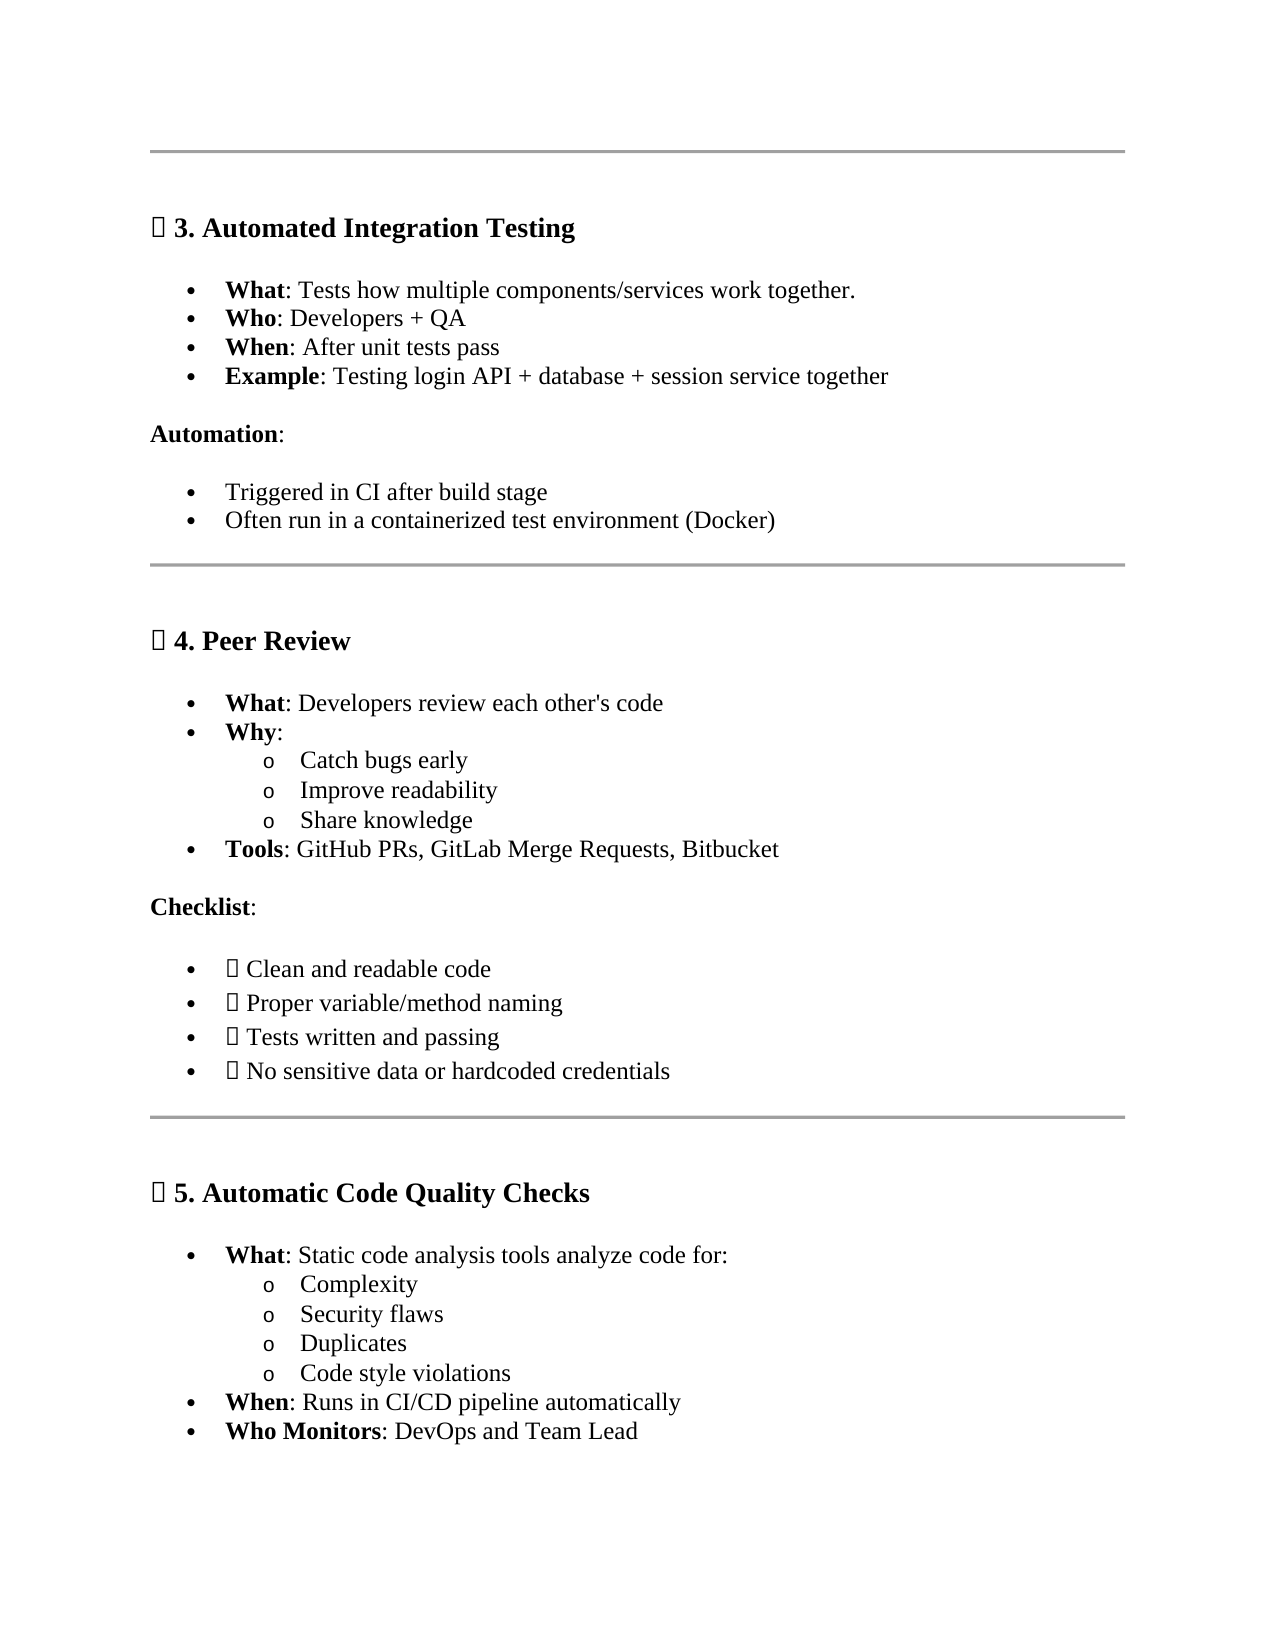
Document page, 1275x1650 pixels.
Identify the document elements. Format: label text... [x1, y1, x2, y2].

text Automation: [150, 419, 1125, 448]
list When: Runs in CI/CD pipeline automatically [187, 1387, 1125, 1416]
text Checklist: [150, 892, 1125, 921]
list Complexity [262, 1269, 1125, 1299]
text ✅ 5. Automatic Code Quality Checks [150, 1173, 1125, 1211]
text ✅ 4. Peer Review [150, 621, 1125, 659]
list ✅ Clean and readable code [187, 950, 1125, 984]
list What: Tests how multiple components/services work together. [187, 275, 1125, 303]
list Duplicates [262, 1328, 1125, 1358]
list Improve readability [262, 775, 1125, 805]
list What: Developers review each other's code [187, 688, 1125, 717]
list Tools: GitHub PRs, GitLab Merge Requests, Bitbucket [187, 834, 1125, 863]
list Who Monitors: DevOps and Team Lead [187, 1416, 1125, 1445]
list What: Static code analysis tools analyze code for: [187, 1240, 1125, 1269]
list Why: [187, 717, 1125, 746]
list ✅ Proper variable/method naming [187, 984, 1125, 1018]
list Share knowledge [262, 805, 1125, 834]
list Often run in a containerized test environment (Docker) [187, 506, 1125, 534]
list ✅ Tests written and passing [187, 1018, 1125, 1052]
list Who: Developers + QA [187, 303, 1125, 332]
list Triggered in CI after build stage [187, 477, 1125, 506]
list When: After unit tests pass [187, 332, 1125, 361]
list Security flaws [262, 1299, 1125, 1328]
list Code style violations [262, 1358, 1125, 1387]
text ✅ 3. Automated Integration Testing [150, 207, 1125, 246]
list ✅ No sensitive data or hardcoded credentials [187, 1052, 1125, 1086]
list Example: Testing login API + database + session service together [187, 361, 1125, 390]
list Catch bugs early [262, 746, 1125, 775]
